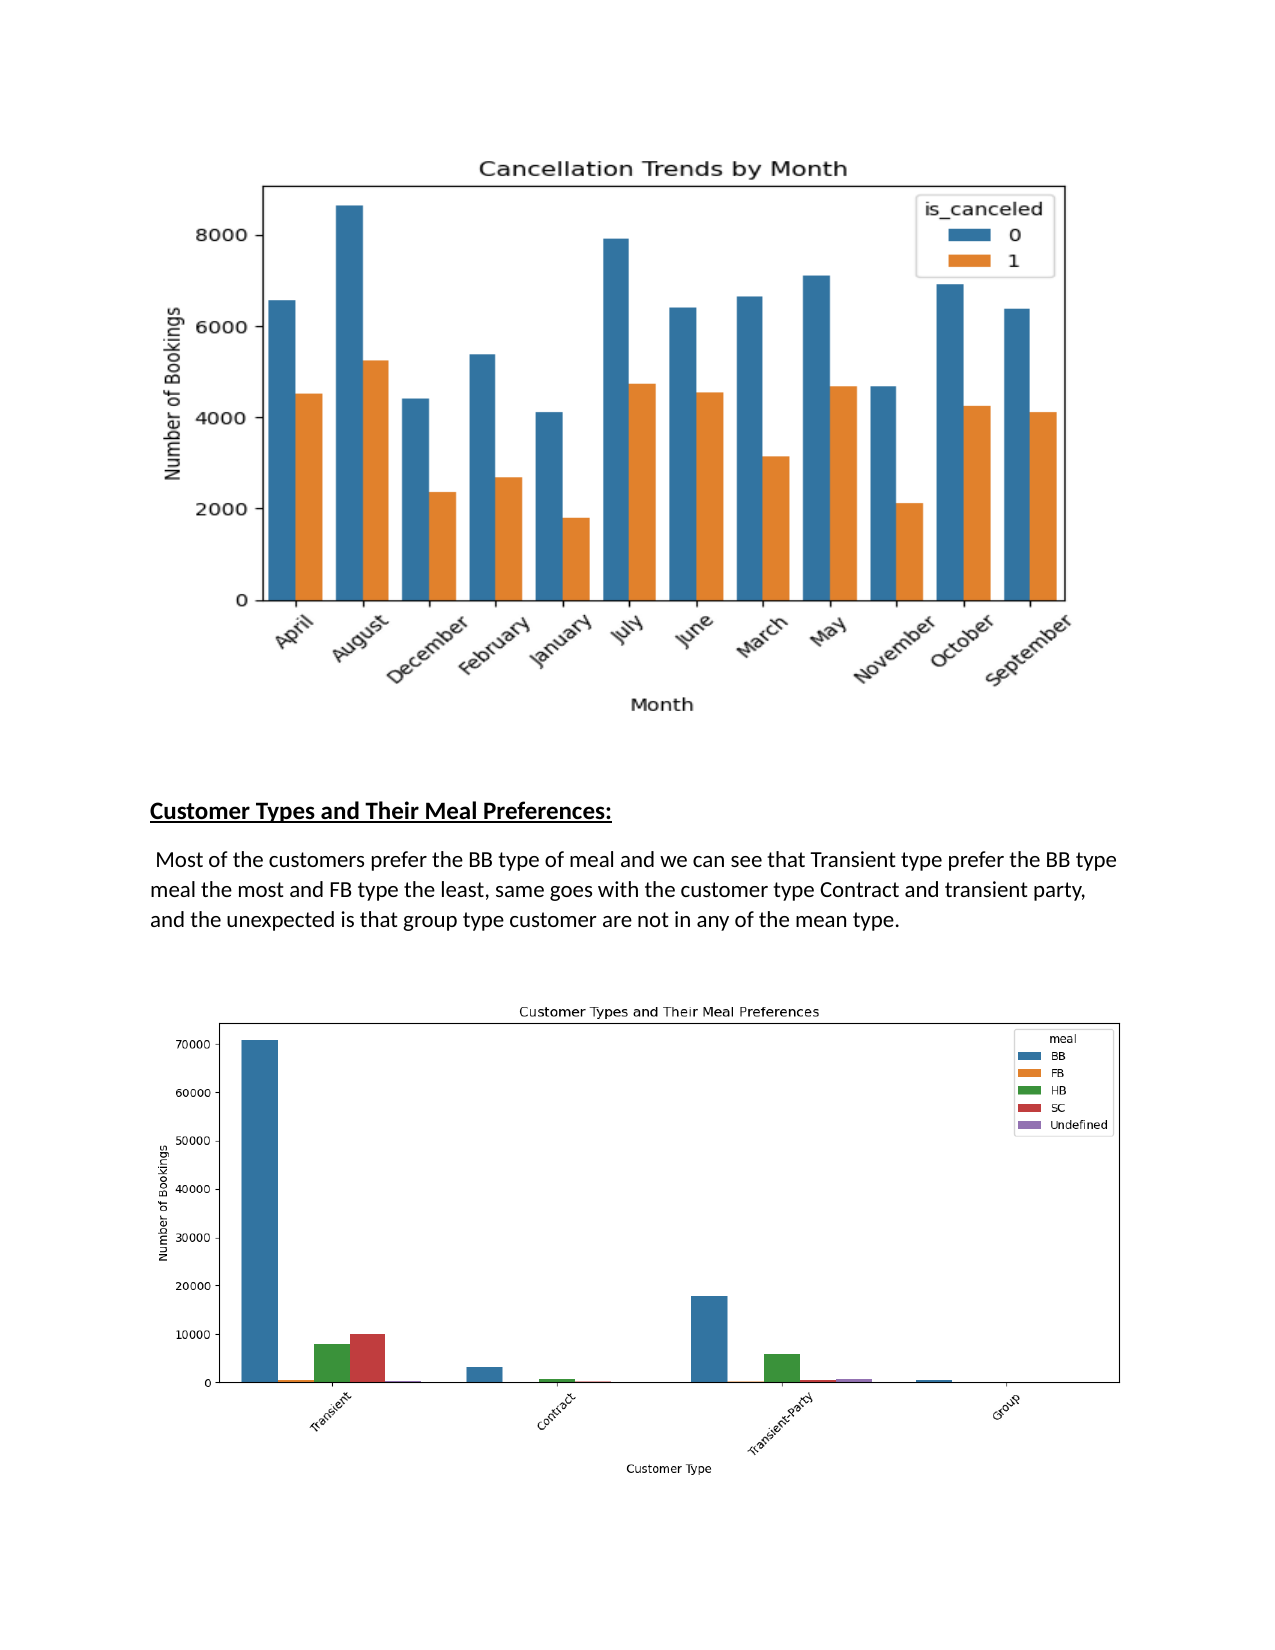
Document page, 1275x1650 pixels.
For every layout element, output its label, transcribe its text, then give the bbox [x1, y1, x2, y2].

picture [150, 999, 1125, 1483]
text Customer Types and Their Meal Preferences: [150, 795, 1125, 826]
text Most of the customers prefer the BB type of meal and we can see that Transient type prefer the BB type meal the most and FB type the least, same goes with the customer type Contract and transient party, and the unexpected is that group type customer are not in any of the mean type. [150, 845, 1125, 933]
picture [150, 150, 1093, 727]
